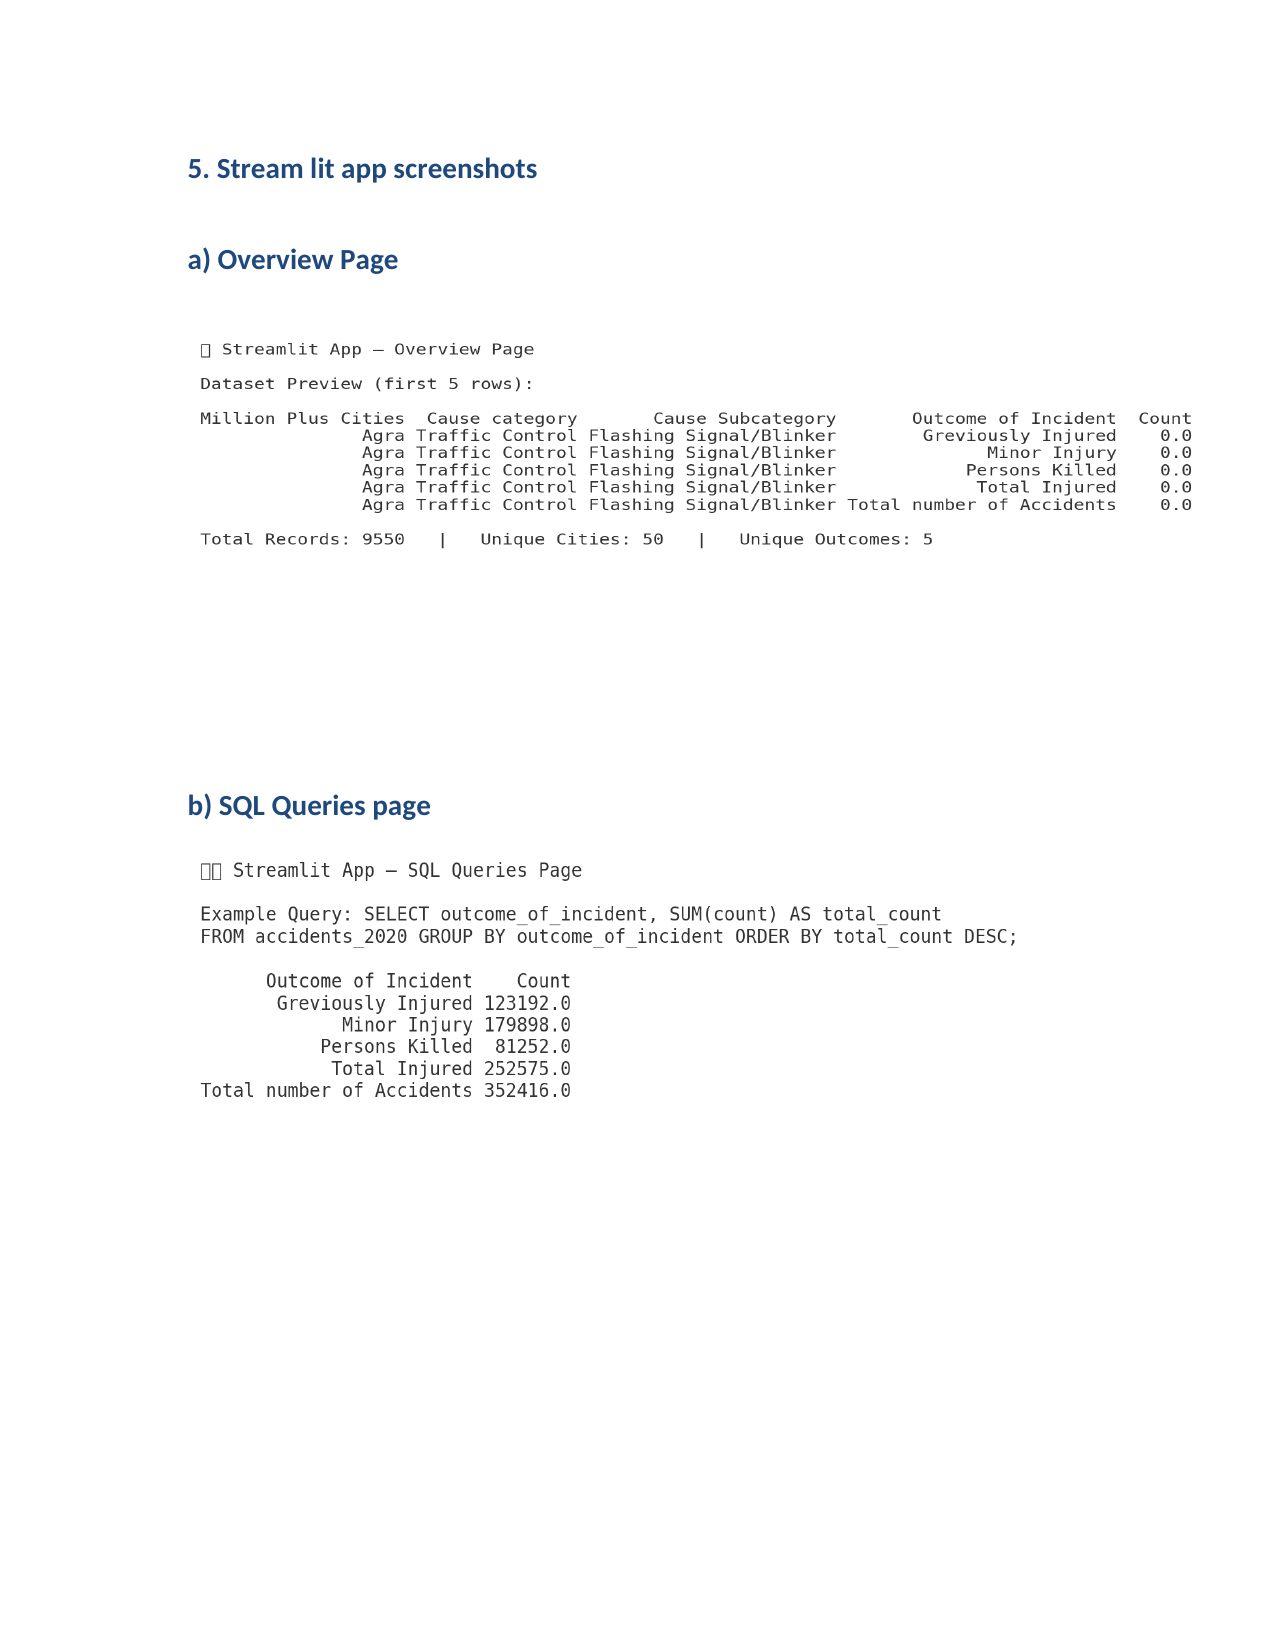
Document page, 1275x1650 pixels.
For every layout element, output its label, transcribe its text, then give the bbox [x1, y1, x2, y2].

subtitle 5. Stream lit app screenshots [187, 150, 1087, 186]
subtitle a) Overview Page [187, 241, 1087, 277]
text b) SQL Queries page [187, 787, 1087, 823]
picture [187, 849, 1222, 1395]
picture [187, 332, 1210, 763]
